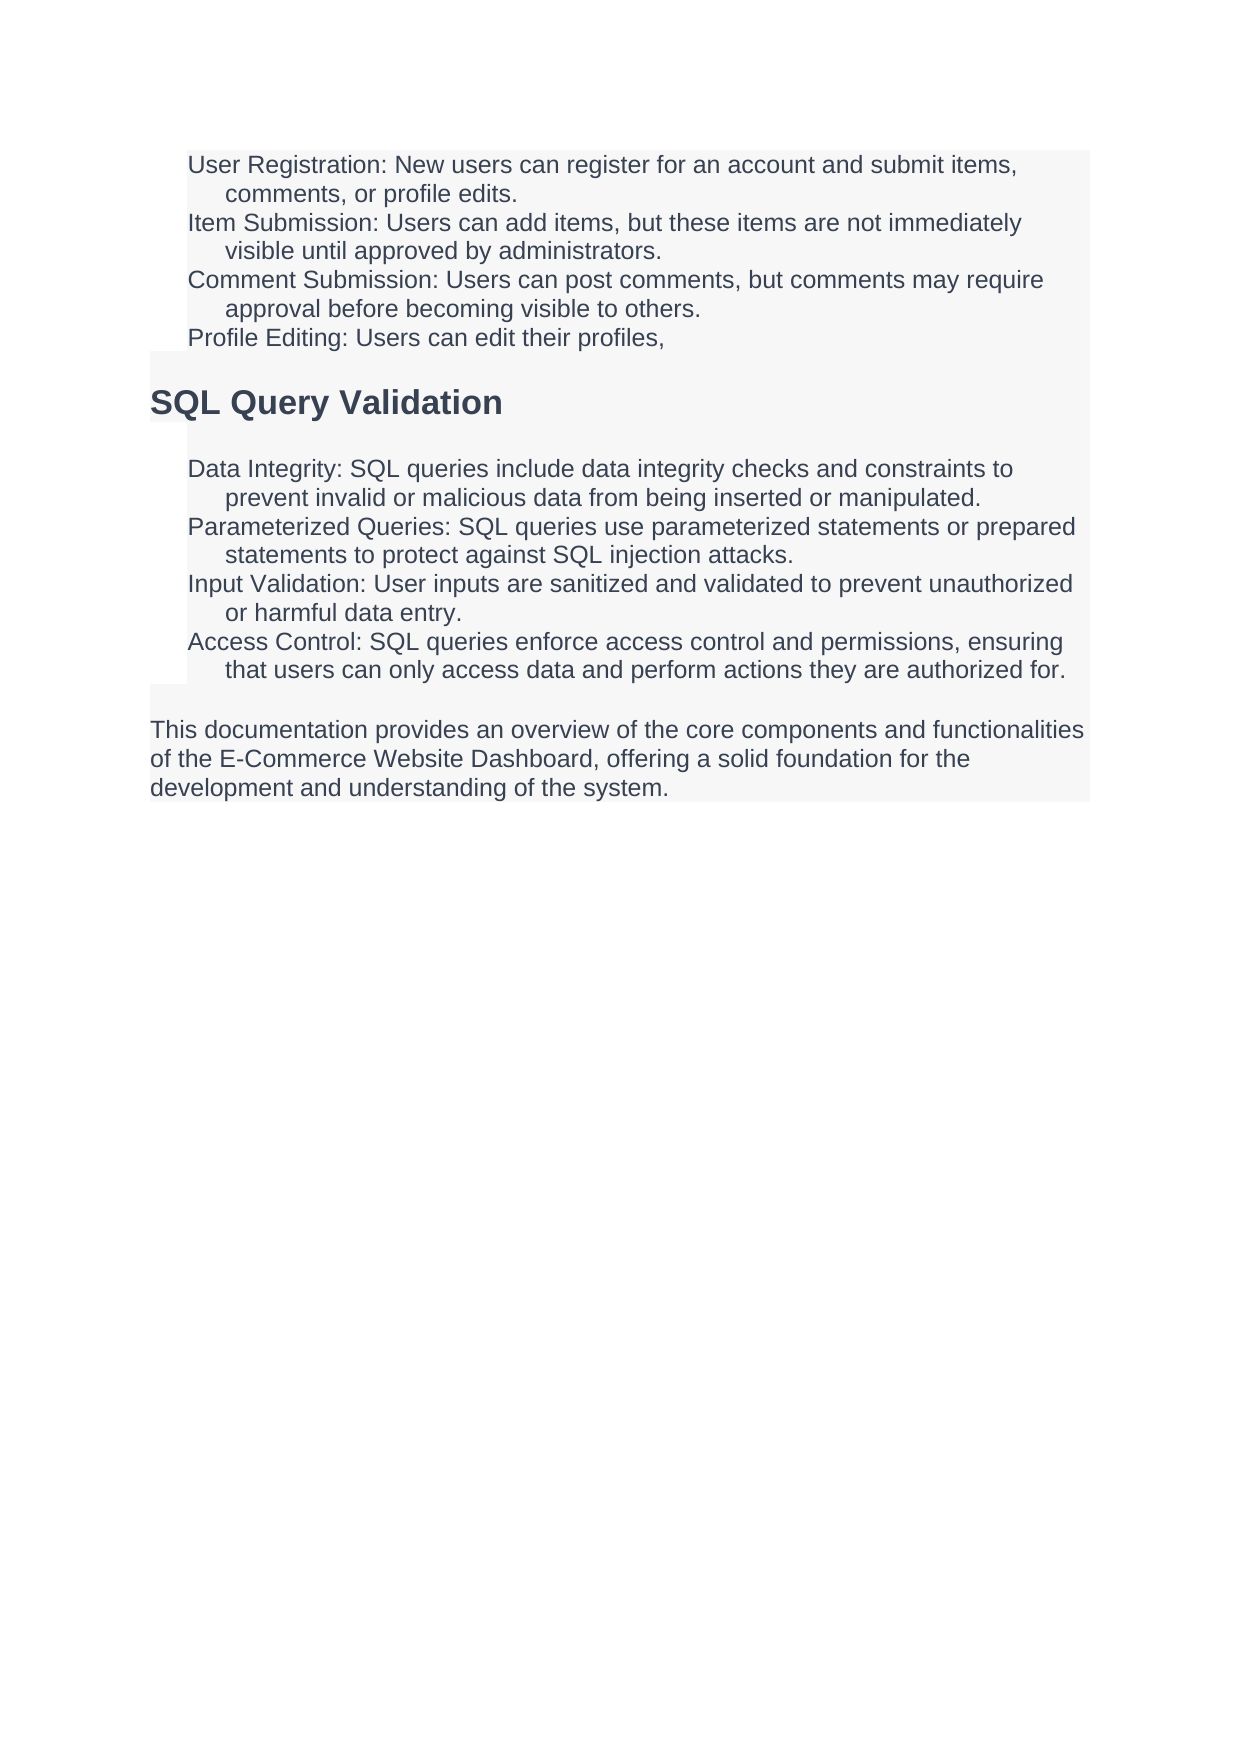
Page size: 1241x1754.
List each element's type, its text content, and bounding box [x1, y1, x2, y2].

list User Registration: New users can register for an account and submit items, comments, or profile edits. [187, 150, 1090, 207]
list Access Control: SQL queries enforce access control and permissions, ensuring that users can only access data and perform actions they are authorized for. [187, 627, 1090, 684]
list Profile Editing: Users can edit their profiles, [187, 322, 1090, 351]
list Data Integrity: SQL queries include data integrity checks and constraints to prevent invalid or malicious data from being inserted or manipulated. [187, 454, 1090, 512]
subtitle SQL Query Validation [150, 382, 1090, 422]
list Comment Submission: Users can post comments, but comments may require approval before becoming visible to others. [187, 265, 1090, 322]
text This documentation provides an overview of the core components and functionalities of the E-Commerce Website Dashboard, offering a solid foundation for the development and understanding of the system. [150, 715, 1090, 802]
list Input Validation: User inputs are sanitized and validated to prevent unauthorized or harmful data entry. [187, 569, 1090, 627]
list Parameterized Queries: SQL queries use parameterized statements or prepared statements to protect against SQL injection attacks. [187, 512, 1090, 569]
list Item Submission: Users can add items, but these items are not immediately visible until approved by administrators. [187, 207, 1090, 265]
